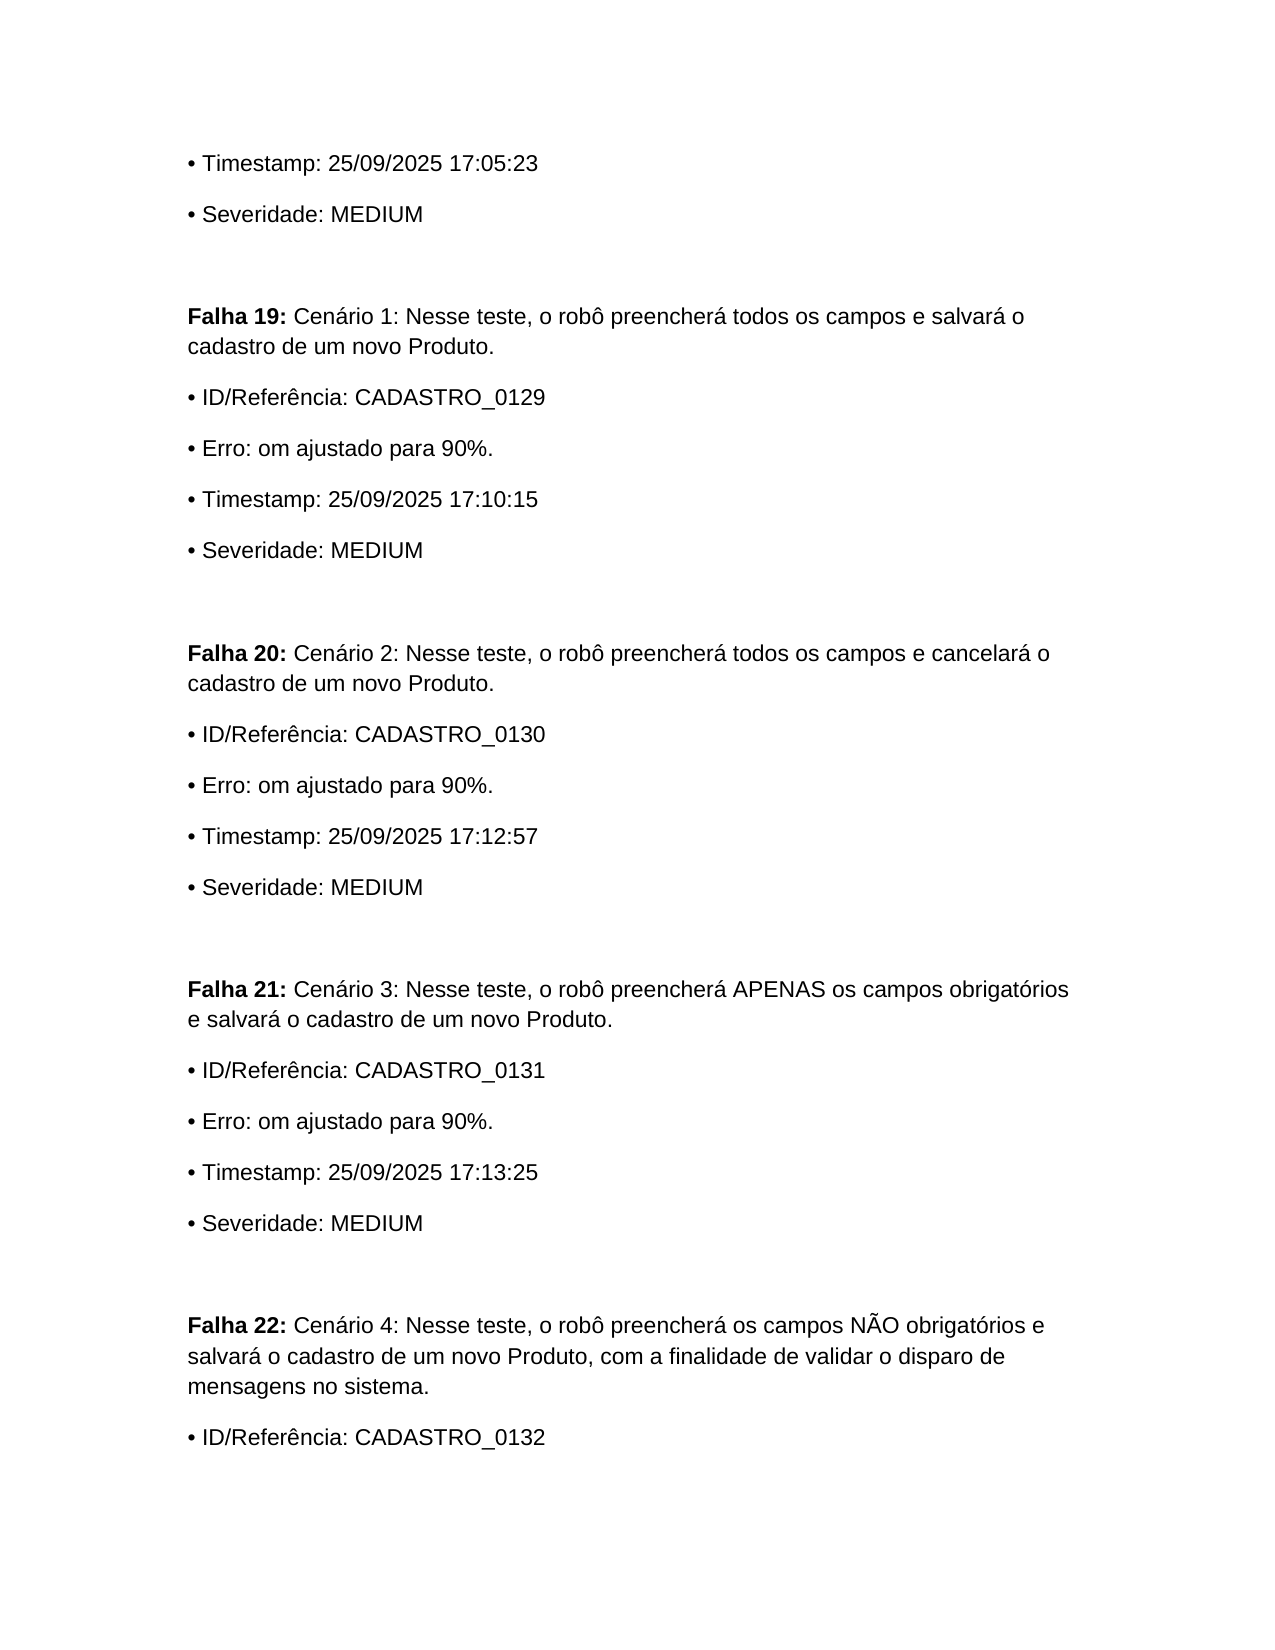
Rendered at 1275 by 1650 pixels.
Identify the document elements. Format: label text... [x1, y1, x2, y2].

text • Timestamp: 25/09/2025 17:05:23 [187, 150, 1087, 176]
text • Severidade: MEDIUM [187, 537, 1087, 564]
text • Severidade: MEDIUM [187, 1210, 1087, 1237]
text • Timestamp: 25/09/2025 17:12:57 [187, 823, 1087, 849]
text • ID/Referência: CADASTRO_0132 [187, 1424, 1087, 1450]
text Falha 19: Cenário 1: Nesse teste, o robô preencherá todos os campos e salvará o cadastro de um novo Produto. [187, 303, 1087, 360]
text • Severidade: MEDIUM [187, 874, 1087, 900]
text Falha 22: Cenário 4: Nesse teste, o robô preencherá os campos NÃO obrigatórios e salvará o cadastro de um novo Produto, com a finalidade de validar o disparo de mensagens no sistema. [187, 1312, 1087, 1399]
text Falha 21: Cenário 3: Nesse teste, o robô preencherá APENAS os campos obrigatórios e salvará o cadastro de um novo Produto. [187, 976, 1087, 1033]
text • Timestamp: 25/09/2025 17:10:15 [187, 486, 1087, 513]
text • Timestamp: 25/09/2025 17:13:25 [187, 1159, 1087, 1186]
text • Erro: om ajustado para 90%. [187, 772, 1087, 798]
text Falha 20: Cenário 2: Nesse teste, o robô preencherá todos os campos e cancelará o cadastro de um novo Produto. [187, 639, 1087, 696]
text • Erro: om ajustado para 90%. [187, 1108, 1087, 1135]
text • Severidade: MEDIUM [187, 201, 1087, 227]
text • ID/Referência: CADASTRO_0131 [187, 1057, 1087, 1084]
text • ID/Referência: CADASTRO_0130 [187, 721, 1087, 747]
text • Erro: om ajustado para 90%. [187, 435, 1087, 462]
text • ID/Referência: CADASTRO_0129 [187, 384, 1087, 411]
